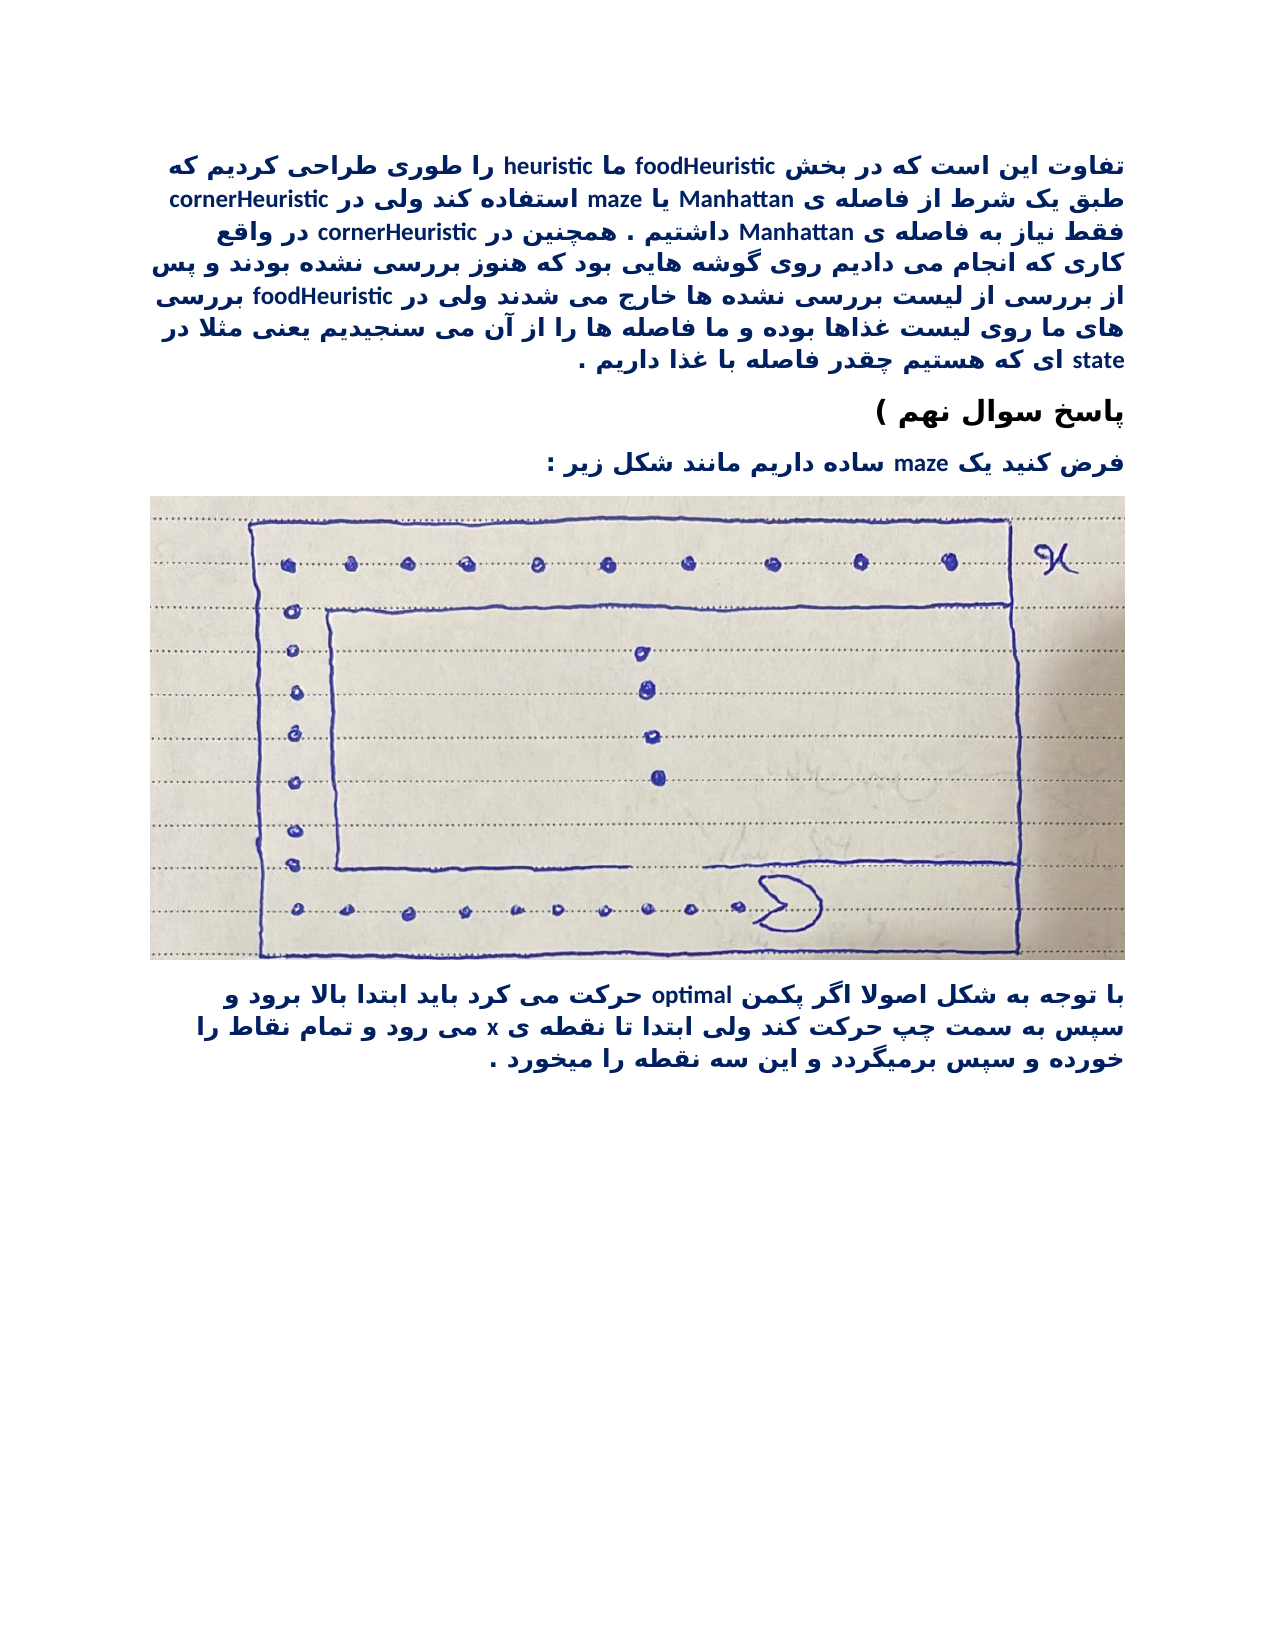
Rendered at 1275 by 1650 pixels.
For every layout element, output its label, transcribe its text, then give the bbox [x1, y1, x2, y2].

picture [150, 496, 1125, 960]
text با توجه به شکل اصولا اگر پکمن optimal حرکت می کرد باید ابتدا بالا برود و سپس به سمت چپ حرکت کند ولی ابتدا تا نقطه ی x می رود و تمام نقاط را خورده و سپس برمیگردد و این سه نقطه را میخورد . [150, 979, 1125, 1073]
text فرض کنید یک maze ساده داریم مانند شکل زیر : [150, 447, 1125, 478]
text تفاوت این است که در بخش foodHeuristic ما heuristic را طوری طراحی کردیم که طبق یک شرط از فاصله ی Manhattan یا maze استفاده کند ولی در cornerHeuristic فقط نیاز به فاصله ی Manhattan داشتیم . همچنین در cornerHeuristic در واقع کاری که انجام می دادیم روی گوشه هایی بود که هنوز بررسی نشده بودند و پس از بررسی از لیست بررسی نشده ها خارج می شدند ولی در foodHeuristic بررسی های ما روی لیست غذاها بوده و ما فاصله ها را از آن می سنجیدیم یعنی مثلا در state ای که هستیم چقدر فاصله با غذا داریم . [150, 150, 1125, 375]
text پاسخ سوال نهم ) [150, 394, 1125, 428]
